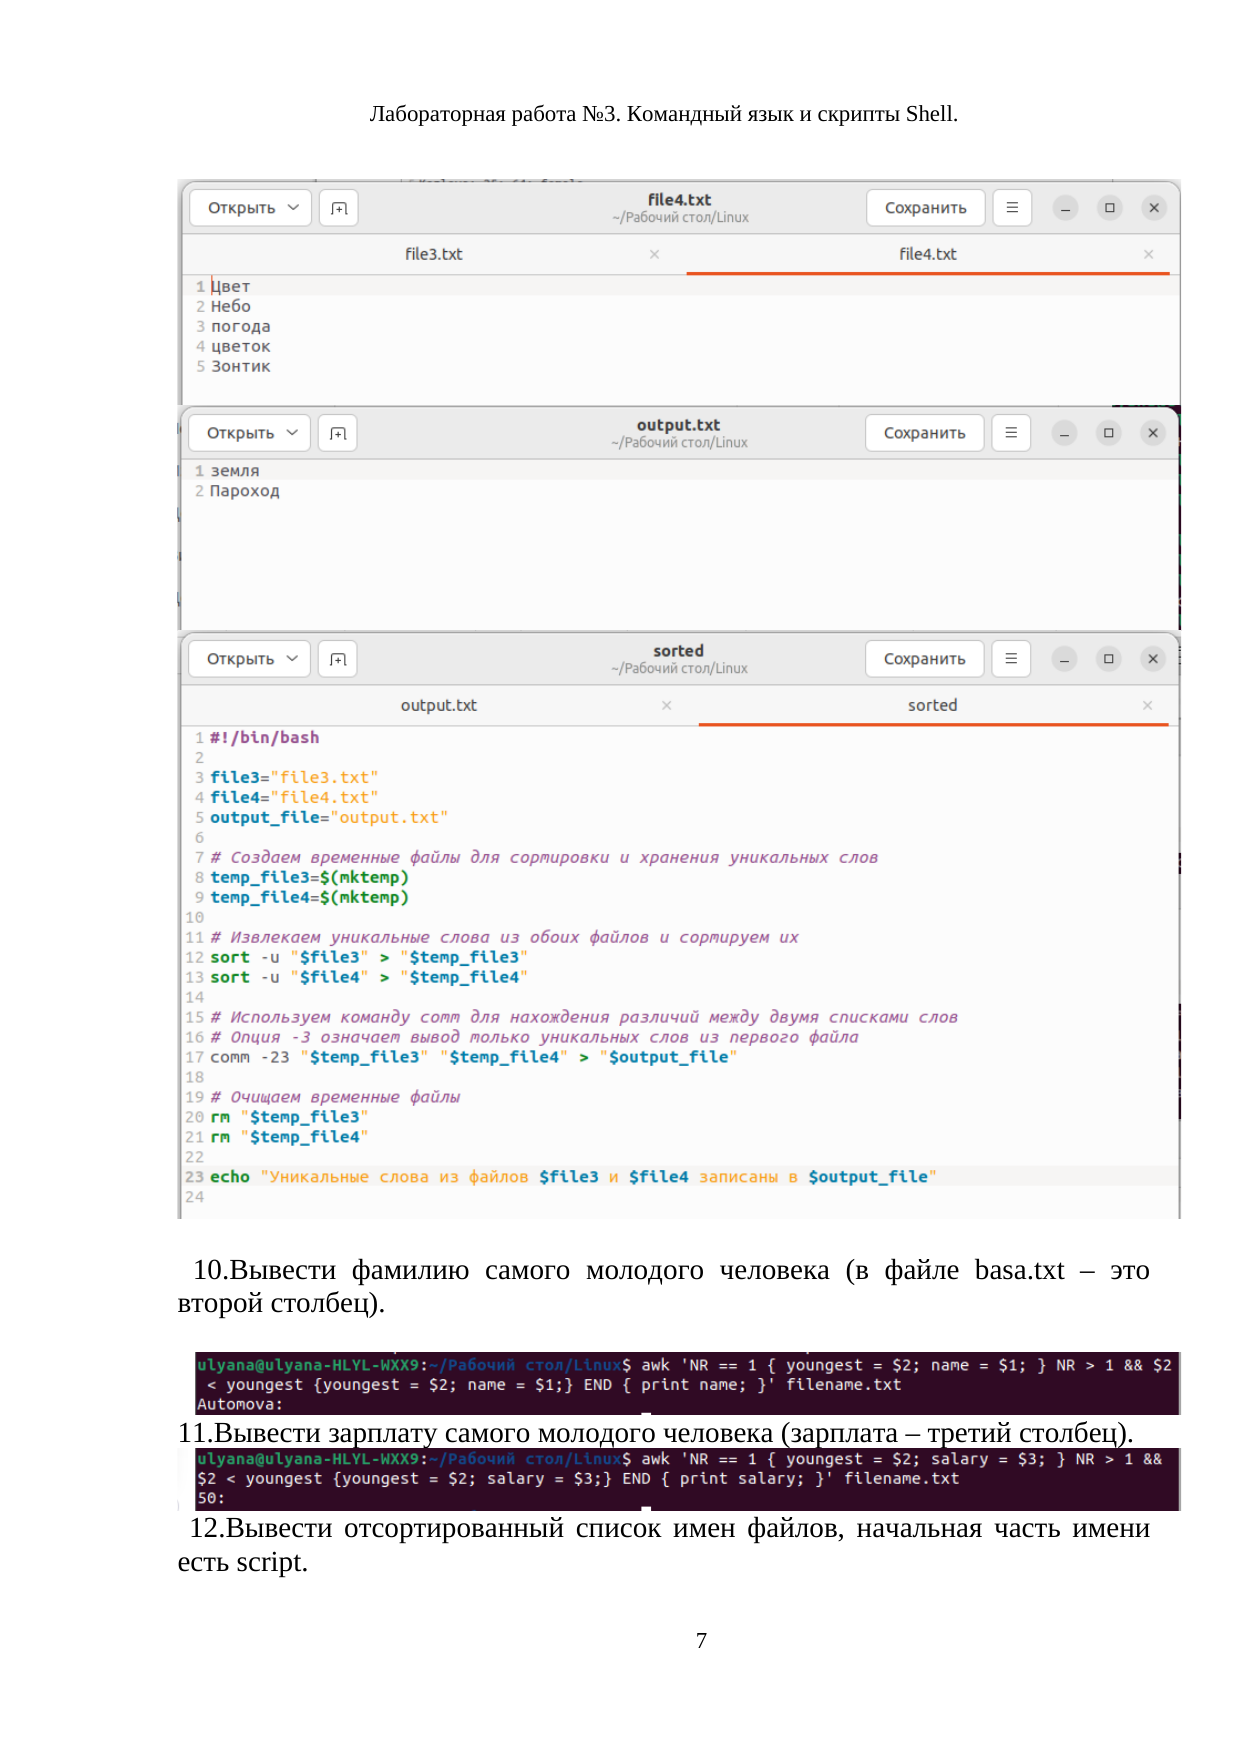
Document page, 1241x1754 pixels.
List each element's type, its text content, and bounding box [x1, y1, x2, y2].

picture [177, 1352, 1182, 1415]
picture [177, 1448, 1182, 1511]
text 10.Вывести фамилию самого молодого человека (в файле basa.txt – это второй столбец). [177, 1252, 1152, 1319]
picture [177, 179, 1182, 1219]
text 12.Вывести отсортированный список имен файлов, начальная часть имени есть script. [177, 1511, 1152, 1577]
text 11.Вывести зарплату самого молодого человека (зарплата – третий столбец). [177, 1415, 1152, 1448]
